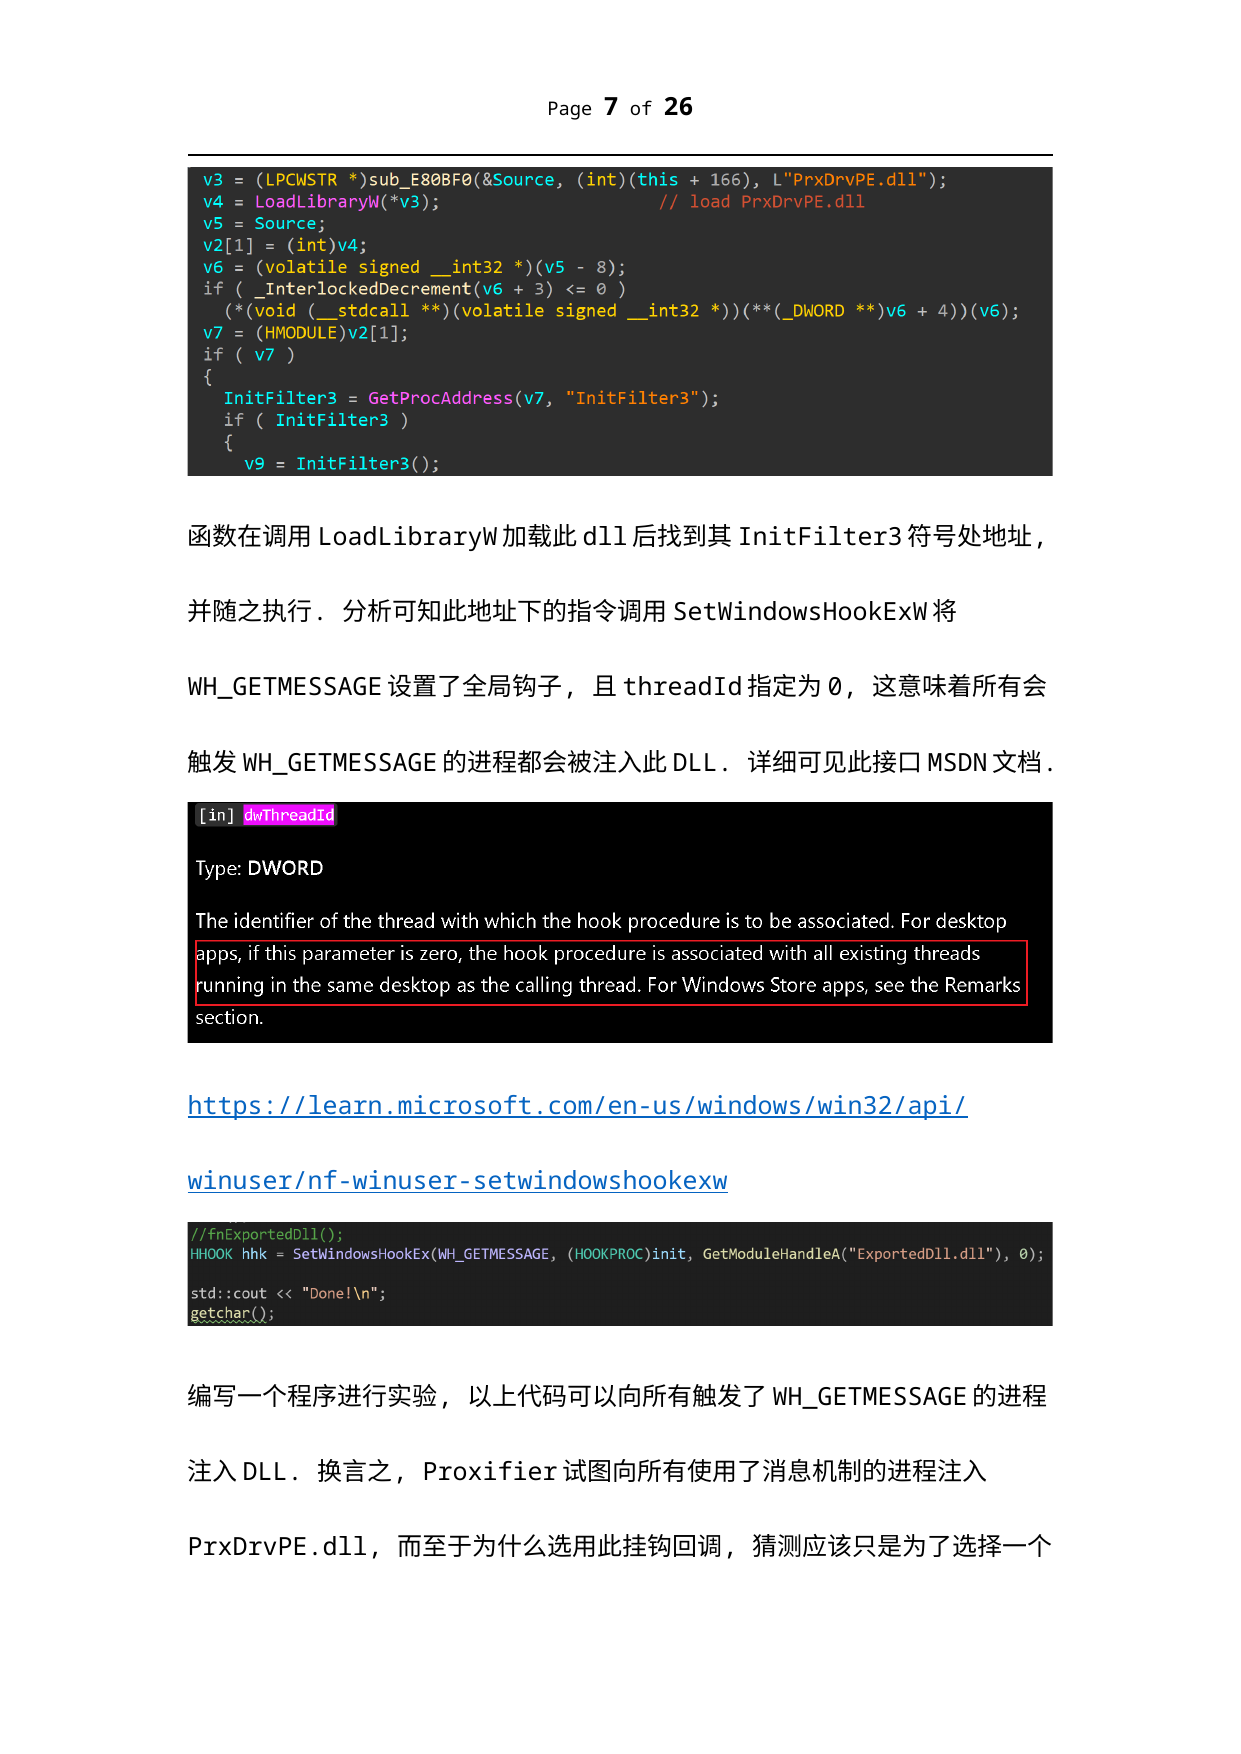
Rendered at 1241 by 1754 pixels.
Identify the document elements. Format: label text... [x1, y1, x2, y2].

picture [187, 1222, 1053, 1326]
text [187, 1362, 1053, 1577]
picture [187, 167, 1053, 476]
text 函数在调用LoadLibraryW加载此dll后找到其InitFilter3符号处地址, 并随之执行. 分析可知此地址下的指令调用SetWindowsHookExW将WH_GETMESSAGE设置了全局钩子, 且threadId指定为0, 这意味着所有会触发WH_GETMESSAGE的进程都会被注入此DLL. 详细可见此接口MSDN文档. [187, 502, 1053, 793]
text https://learn.microsoft.com/en-us/windows/win32/api/winuser/nf-winuser-setwindowshookexw [187, 1072, 1053, 1212]
picture [187, 802, 1053, 1043]
